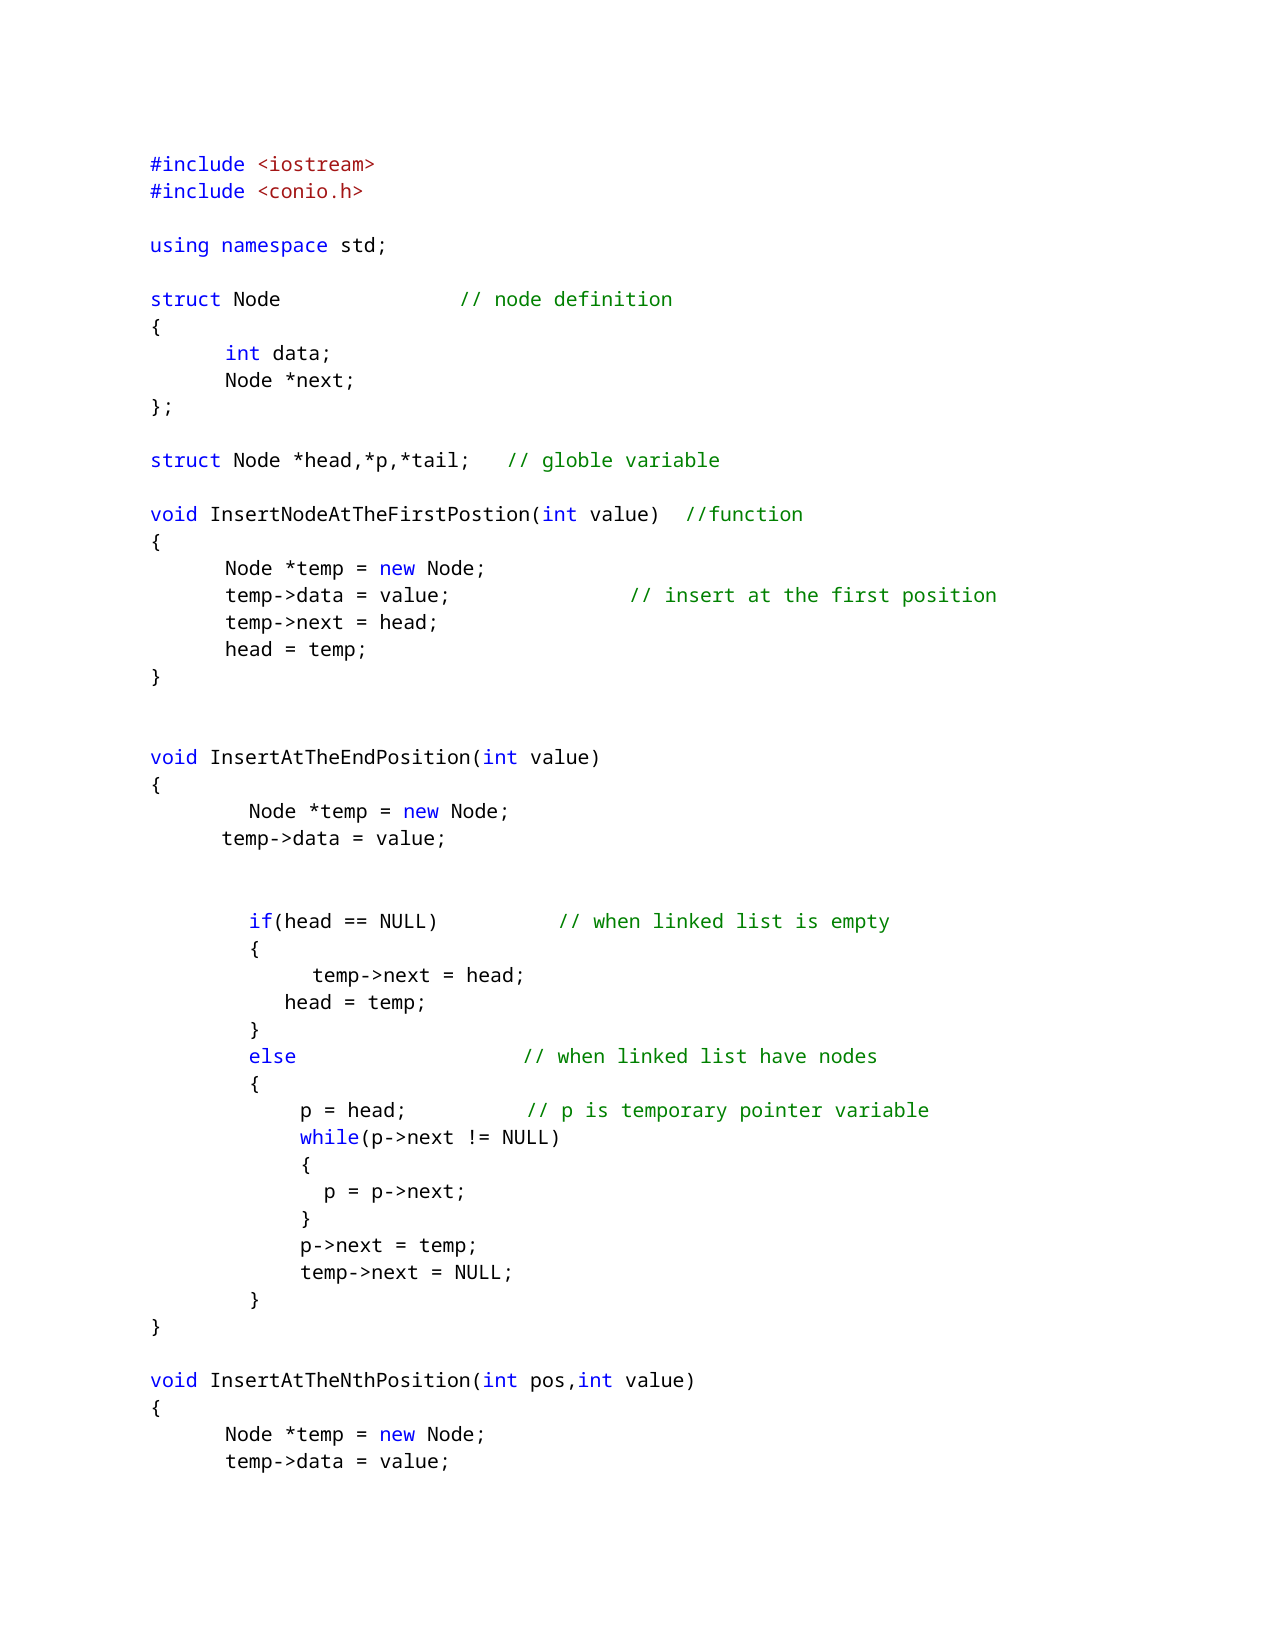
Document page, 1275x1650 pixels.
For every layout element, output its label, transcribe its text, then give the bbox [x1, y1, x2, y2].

text temp->next = head; [150, 609, 1125, 636]
text } [150, 663, 1125, 689]
text if(head == NULL) // when linked list is empty [150, 907, 1125, 934]
text } [150, 1312, 1125, 1339]
text int data; [150, 339, 1125, 366]
text } [150, 1204, 1125, 1231]
text }; [150, 393, 1125, 420]
text temp->next = NULL; [150, 1258, 1125, 1285]
text { [150, 1069, 1125, 1096]
text while(p->next != NULL) [150, 1123, 1125, 1150]
text struct Node *head,*p,*tail; // globle variable [150, 447, 1125, 474]
text void InsertNodeAtTheFirstPostion(int value) //function [150, 501, 1125, 528]
text Node *temp = new Node; [150, 797, 1125, 824]
text { [150, 1393, 1125, 1420]
text p->next = temp; [150, 1231, 1125, 1258]
text Node *temp = new Node; [150, 555, 1125, 582]
text } [150, 1015, 1125, 1042]
text void InsertAtTheNthPosition(int pos,int value) [150, 1366, 1125, 1393]
text { [150, 934, 1125, 961]
text head = temp; [150, 988, 1125, 1015]
text p = p->next; [150, 1177, 1125, 1204]
text { [150, 771, 1125, 797]
text #include <iostream> [150, 150, 1125, 177]
text else // when linked list have nodes [150, 1042, 1125, 1069]
text using namespace std; [150, 231, 1125, 258]
text head = temp; [150, 636, 1125, 663]
text { [150, 1150, 1125, 1177]
text { [150, 312, 1125, 339]
text temp->next = head; [150, 961, 1125, 988]
text p = head; // p is temporary pointer variable [150, 1096, 1125, 1123]
text temp->data = value; // insert at the first position [150, 582, 1125, 609]
text temp->data = value; [150, 824, 1125, 851]
text Node *temp = new Node; [150, 1420, 1125, 1447]
text struct Node // node definition [150, 285, 1125, 312]
text { [150, 528, 1125, 555]
text Node *next; [150, 366, 1125, 393]
text } [150, 1285, 1125, 1312]
text temp->data = value; [150, 1447, 1125, 1474]
text void InsertAtTheEndPosition(int value) [150, 743, 1125, 771]
text #include <conio.h> [150, 177, 1125, 204]
